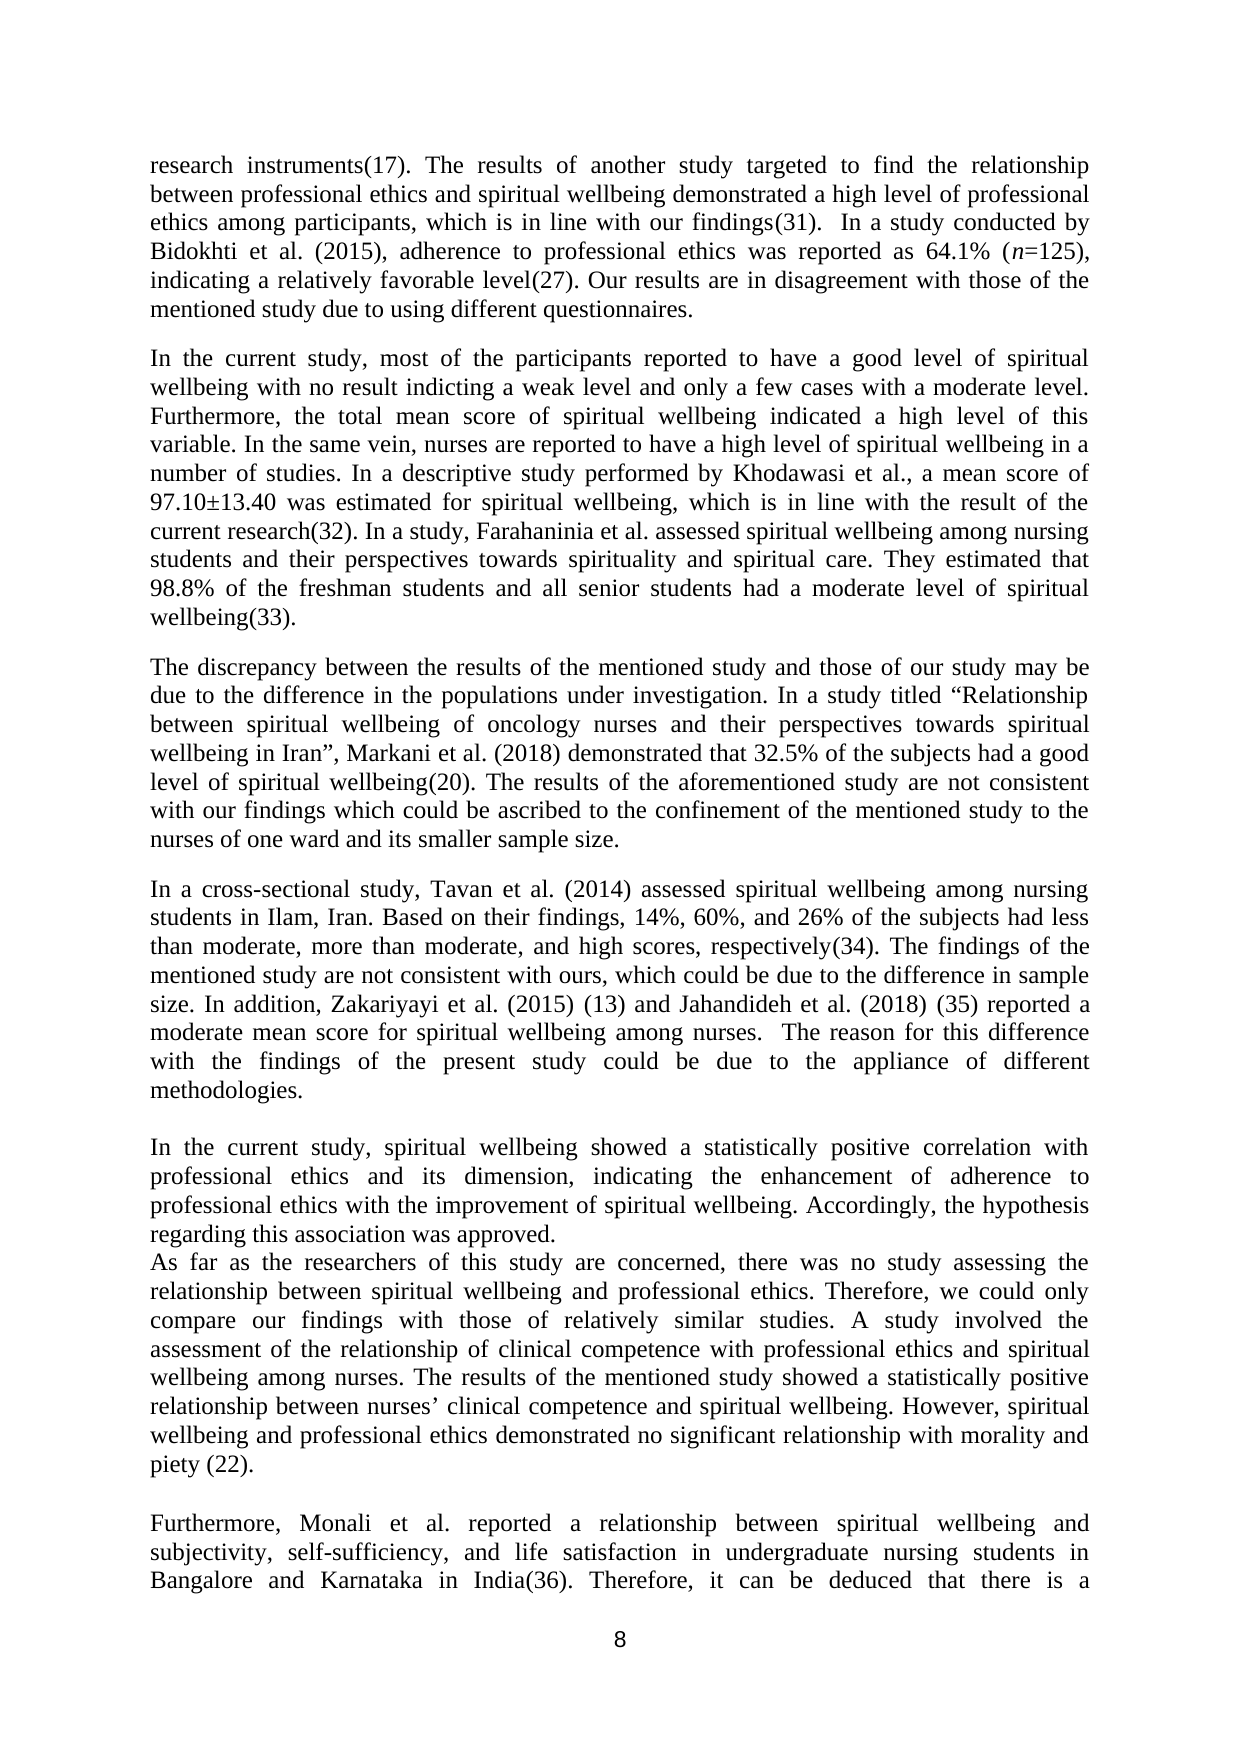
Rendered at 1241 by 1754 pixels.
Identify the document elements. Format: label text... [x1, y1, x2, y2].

text The discrepancy between the results of the mentioned study and those of our study may be due to the difference in the populations under investigation. In a study titled “Relationship between spiritual wellbeing of oncology nurses and their perspectives towards spiritual wellbeing in Iran”, Markani et al. (2018) demonstrated that 32.5% of the subjects had a good level of spiritual wellbeing(20). The results of the aforementioned study are not consistent with our findings which could be ascribed to the confinement of the mentioned study to the nurses of one ward and its smaller sample size. [150, 652, 1090, 853]
text As far as the researchers of this study are concerned, there was no study assessing the relationship between spiritual wellbeing and professional ethics. Therefore, we could only compare our findings with those of relatively similar studies. A study involved the assessment of the relationship of clinical competence with professional ethics and spiritual wellbeing among nurses. The results of the mentioned study showed a statistically positive relationship between nurses’ clinical competence and spiritual wellbeing. However, spiritual wellbeing and professional ethics demonstrated no significant relationship with morality and piety (22). [150, 1247, 1090, 1477]
text In the current study, most of the participants reported to have a good level of spiritual wellbeing with no result indicting a weak level and only a few cases with a moderate level. Furthermore, the total mean score of spiritual wellbeing indicated a high level of this variable. In the same vein, nurses are reported to have a high level of spiritual wellbeing in a number of studies. In a descriptive study performed by Khodawasi et al., a mean score of 97.10±13.40 was estimated for spiritual wellbeing, which is in line with the result of the current research(32). In a study, Farahaninia et al. assessed spiritual wellbeing among nursing students and their perspectives towards spirituality and spiritual care. They estimated that 98.8% of the freshman students and all senior students had a moderate level of spiritual wellbeing(33). [150, 343, 1090, 631]
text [150, 1508, 1090, 1594]
text In a cross-sectional study, Tavan et al. (2014) assessed spiritual wellbeing among nursing students in Ilam, Iran. Based on their findings, 14%, 60%, and 26% of the subjects had less than moderate, more than moderate, and high scores, respectively(34). The findings of the mentioned study are not consistent with ours, which could be due to the difference in sample size. In addition, Zakariyayi et al. (2015) (13) and Jahandideh et al. (2018) (35) reported a moderate mean score for spiritual wellbeing among nurses. The reason for this difference with the findings of the present study could be due to the appliance of different methodologies. [150, 874, 1090, 1104]
text In the current study, spiritual wellbeing showed a statistically positive correlation with professional ethics and its dimension, indicating the enhancement of adherence to professional ethics with the improvement of spiritual wellbeing. Accordingly, the hypothesis regarding this association was approved. [150, 1132, 1090, 1247]
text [150, 150, 1090, 322]
